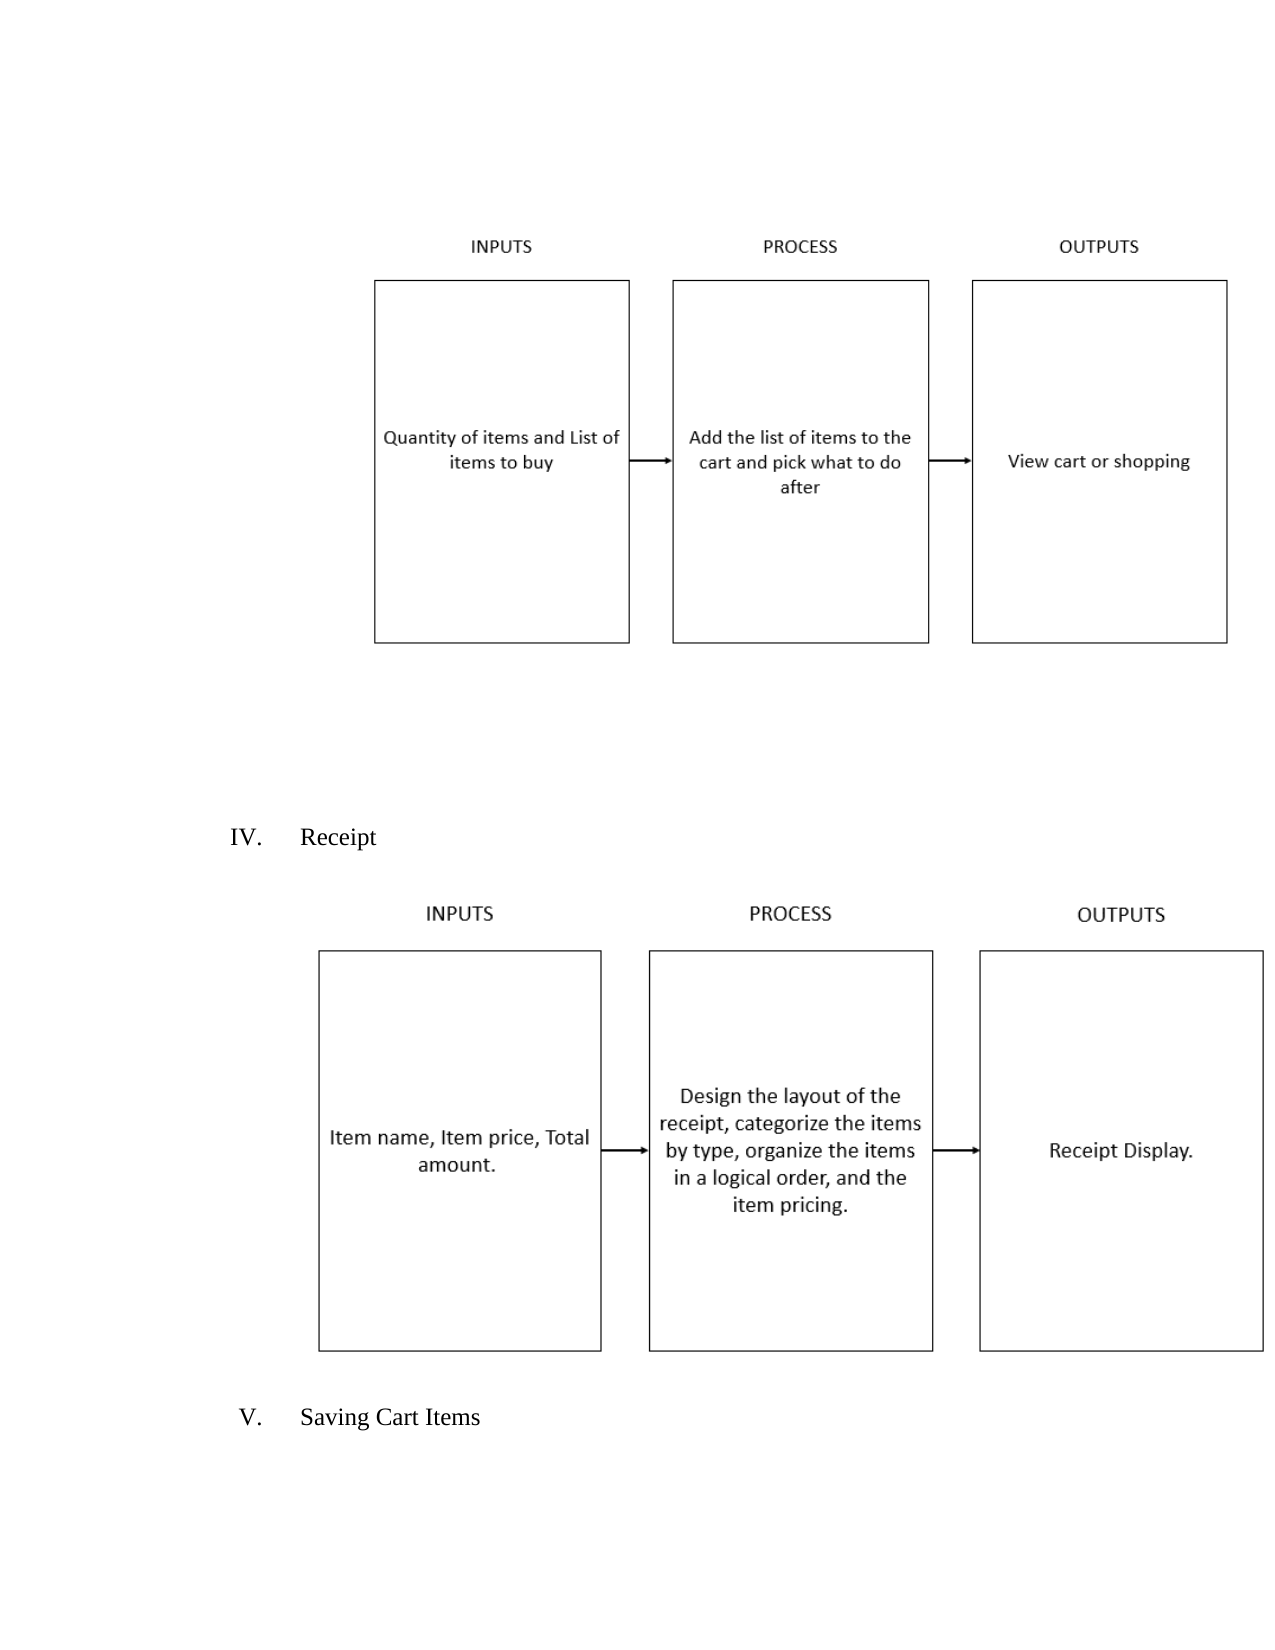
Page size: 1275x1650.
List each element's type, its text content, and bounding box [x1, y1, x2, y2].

list Saving Cart Items [262, 1402, 1125, 1431]
picture [300, 150, 1275, 717]
list Receipt [262, 822, 1125, 851]
picture [300, 890, 1275, 1365]
